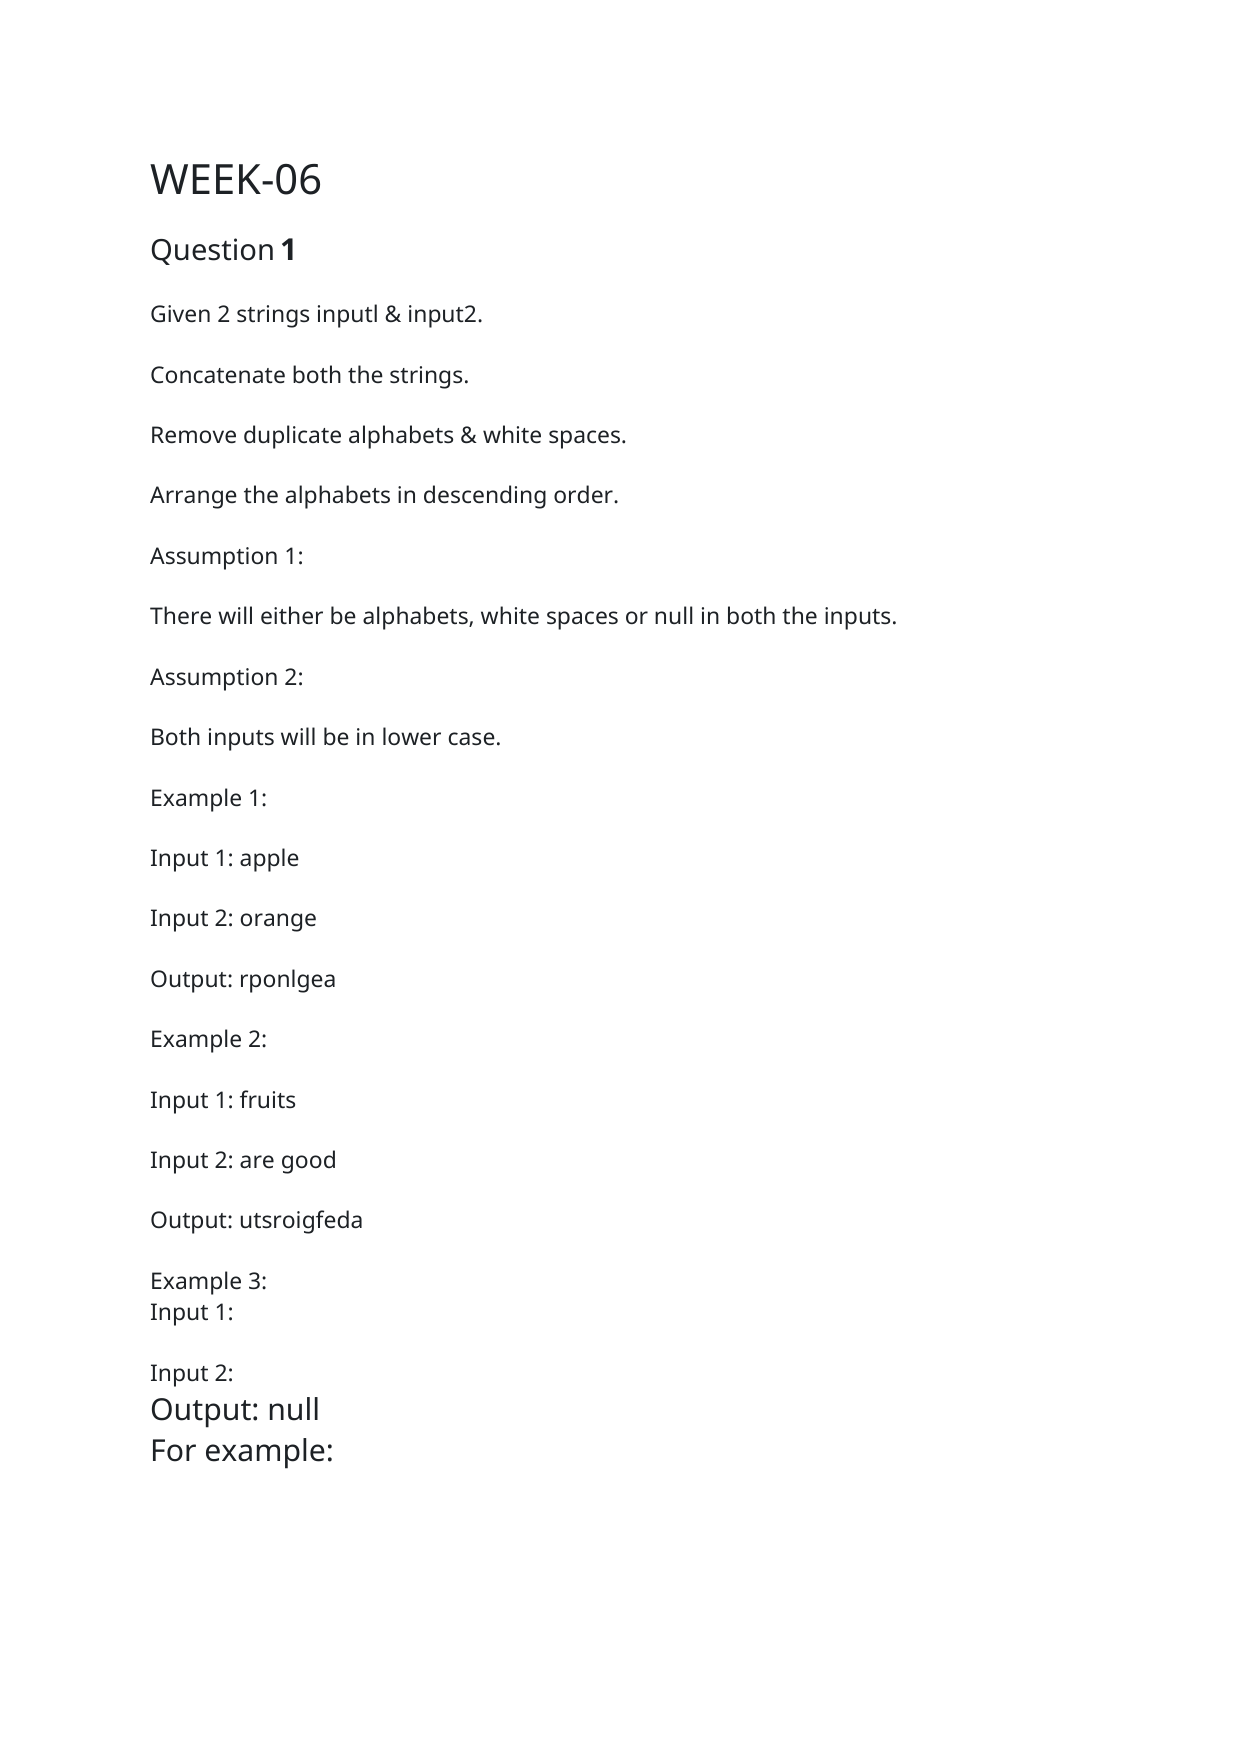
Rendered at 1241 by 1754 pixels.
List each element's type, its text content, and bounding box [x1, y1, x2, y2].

subtitle For example: [150, 1429, 1090, 1470]
subtitle Example 2: [150, 1023, 1090, 1054]
subtitle Input 2: orange [150, 902, 1090, 934]
text WEEK-06 [150, 150, 1090, 207]
subtitle Both inputs will be in lower case. [150, 721, 1090, 752]
subtitle Input 1: fruits [150, 1084, 1090, 1115]
subtitle Output: null [150, 1388, 1090, 1429]
subtitle Question 1 [150, 228, 1090, 269]
subtitle Given 2 strings inputl & input2. [150, 298, 1090, 329]
subtitle There will either be alphabets, white spaces or null in both the inputs. [150, 600, 1090, 632]
subtitle Input 2: [150, 1357, 1090, 1388]
subtitle Arrange the alphabets in descending order. [150, 479, 1090, 511]
subtitle Example 3: [150, 1265, 1090, 1296]
subtitle Assumption 1: [150, 540, 1090, 571]
subtitle Input 2: are good [150, 1144, 1090, 1175]
subtitle Input 1: apple [150, 842, 1090, 873]
subtitle Output: rponlgea [150, 963, 1090, 994]
subtitle Example 1: [150, 782, 1090, 813]
subtitle Remove duplicate alphabets & white spaces. [150, 419, 1090, 450]
subtitle Concatenate both the strings. [150, 359, 1090, 390]
subtitle Output: utsroigfeda [150, 1204, 1090, 1236]
subtitle Assumption 2: [150, 661, 1090, 692]
subtitle Input 1: [150, 1296, 1090, 1327]
